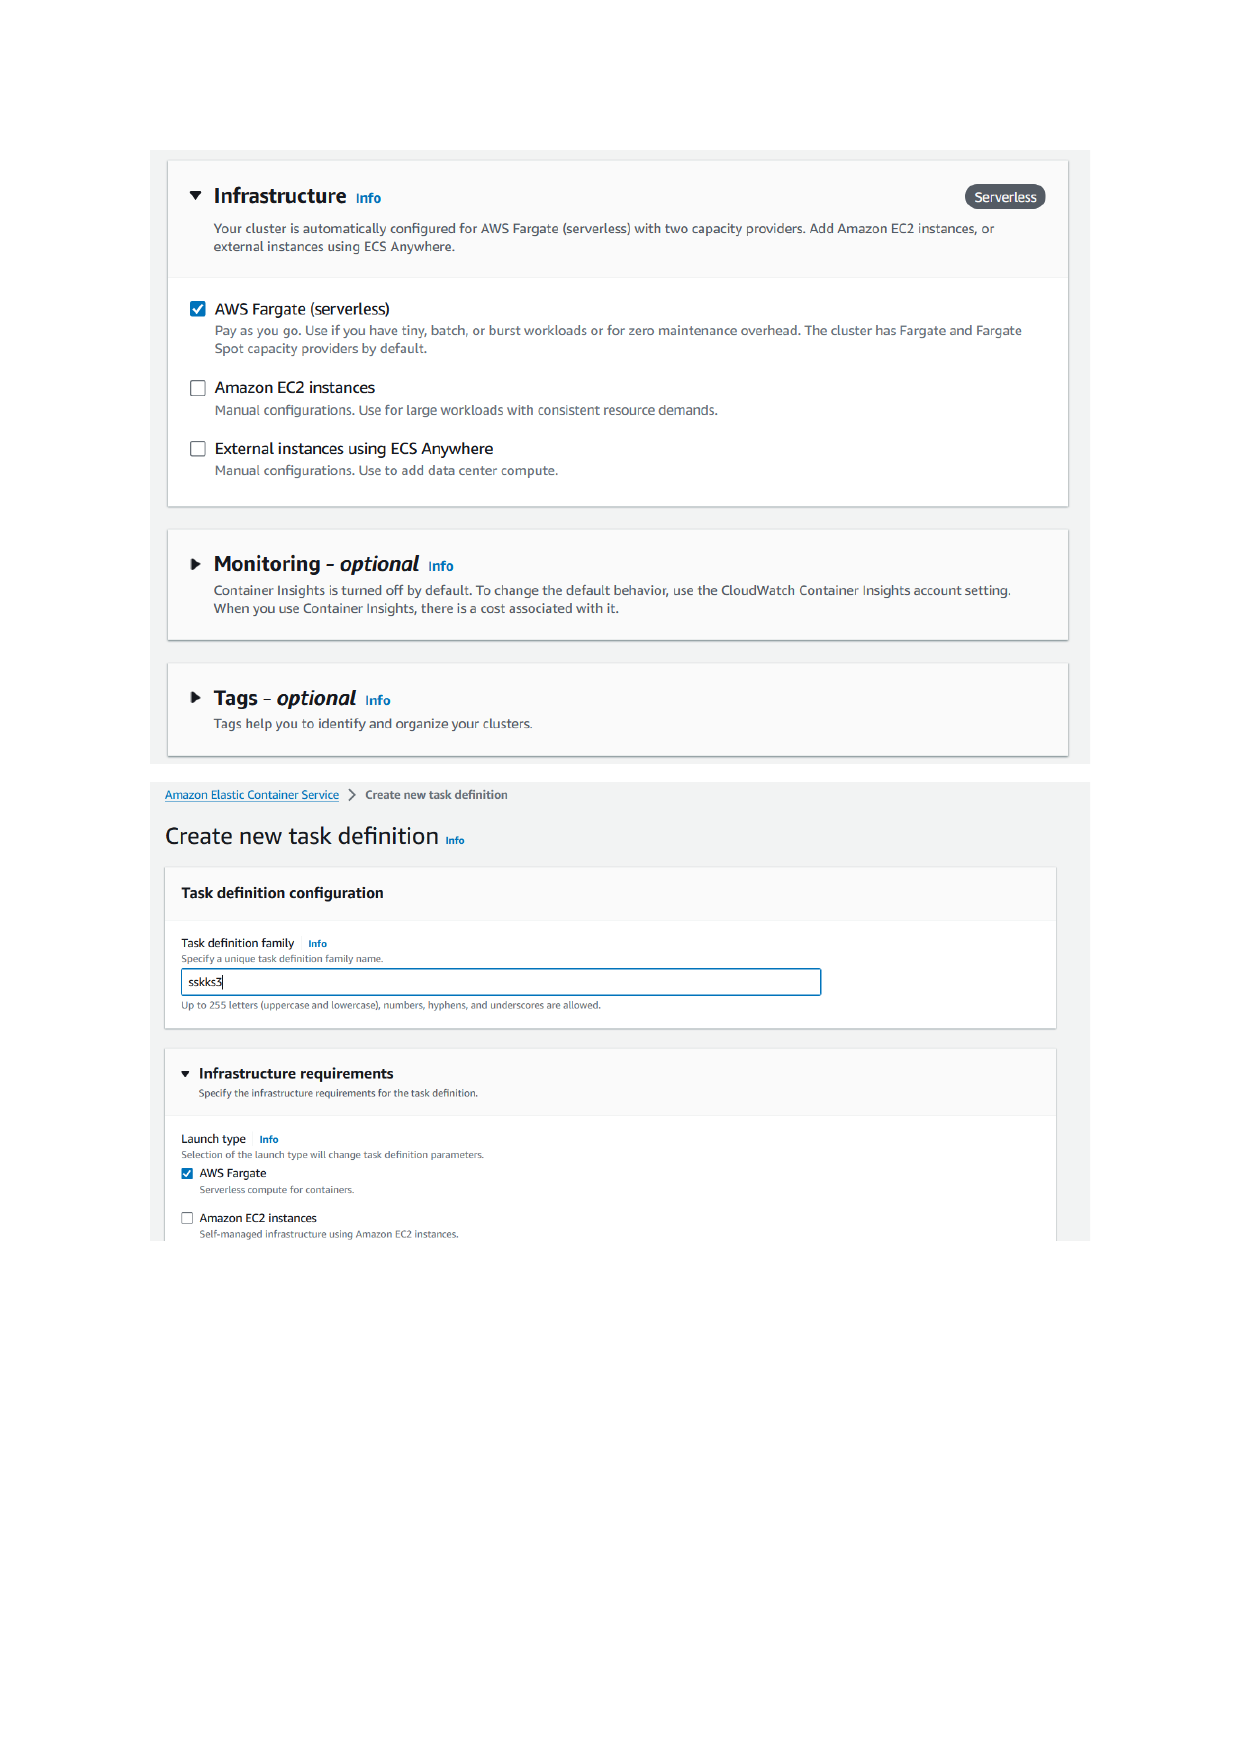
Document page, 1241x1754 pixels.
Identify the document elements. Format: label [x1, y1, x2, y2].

picture [150, 782, 1091, 1241]
picture [150, 150, 1091, 764]
